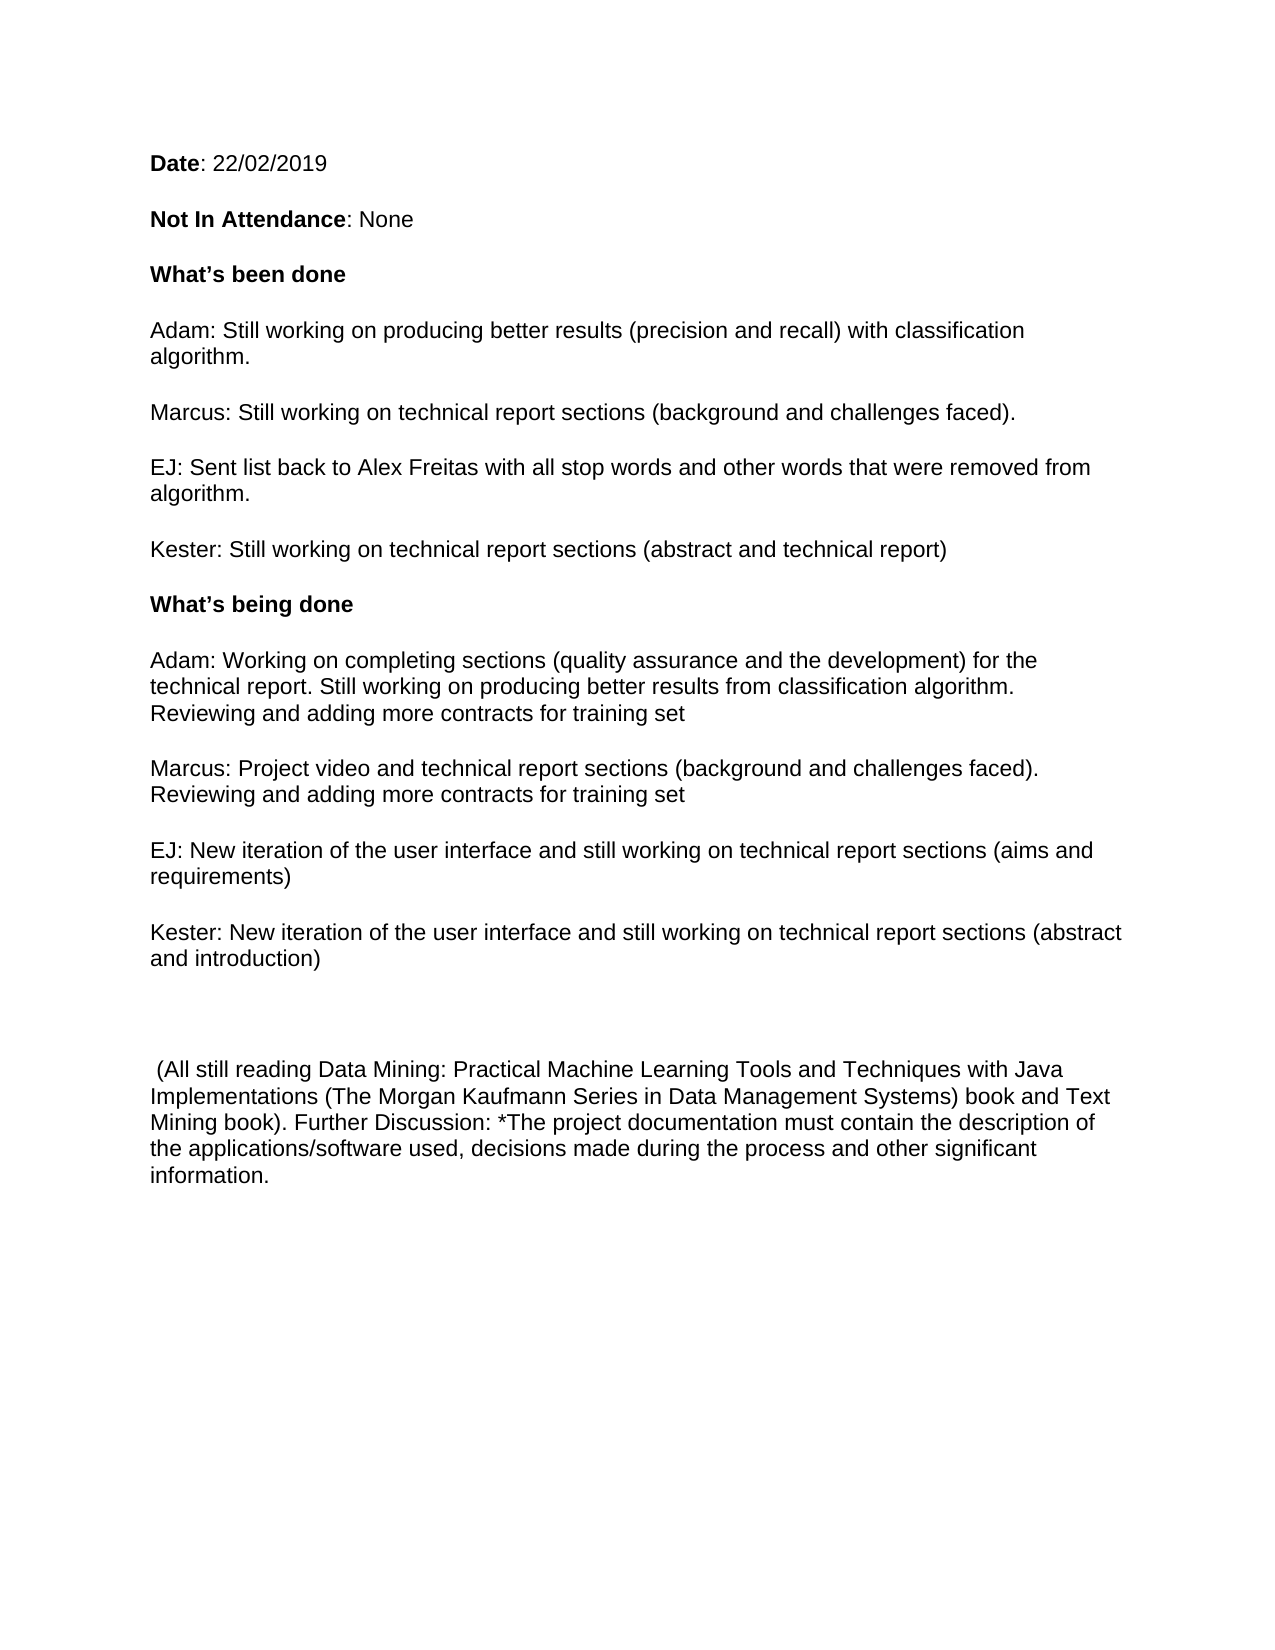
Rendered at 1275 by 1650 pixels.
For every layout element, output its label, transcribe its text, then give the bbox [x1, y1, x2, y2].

text Kester: New iteration of the user interface and still working on technical report sections (abstract and introduction) [150, 919, 1125, 972]
text EJ: New iteration of the user interface and still working on technical report sections (aims and requirements) [150, 837, 1125, 890]
text Adam: Working on completing sections (quality assurance and the development) for the technical report. Still working on producing better results from classification algorithm. Reviewing and adding more contracts for training set [150, 647, 1125, 726]
text Date: 22/02/2019 [150, 150, 1125, 176]
text Marcus: Still working on technical report sections (background and challenges faced). [150, 398, 1125, 425]
text Marcus: Project video and technical report sections (background and challenges faced). Reviewing and adding more contracts for training set [150, 755, 1125, 808]
text (All still reading Data Mining: Practical Machine Learning Tools and Techniques with Java Implementations (The Morgan Kaufmann Series in Data Management Systems) book and Text Mining book). Further Discussion: *The project documentation must contain the description of the applications/software used, decisions made during the process and other significant information. [150, 1056, 1125, 1188]
text Kester: Still working on technical report sections (abstract and technical report) [150, 536, 1125, 562]
text EJ: Sent list back to Alex Freitas with all stop words and other words that were removed from algorithm. [150, 454, 1125, 507]
text Not In Attendance: None [150, 206, 1125, 232]
text Adam: Still working on producing better results (precision and recall) with classification algorithm. [150, 317, 1125, 369]
text What’s being done [150, 591, 1125, 618]
text What’s been done [150, 261, 1125, 287]
